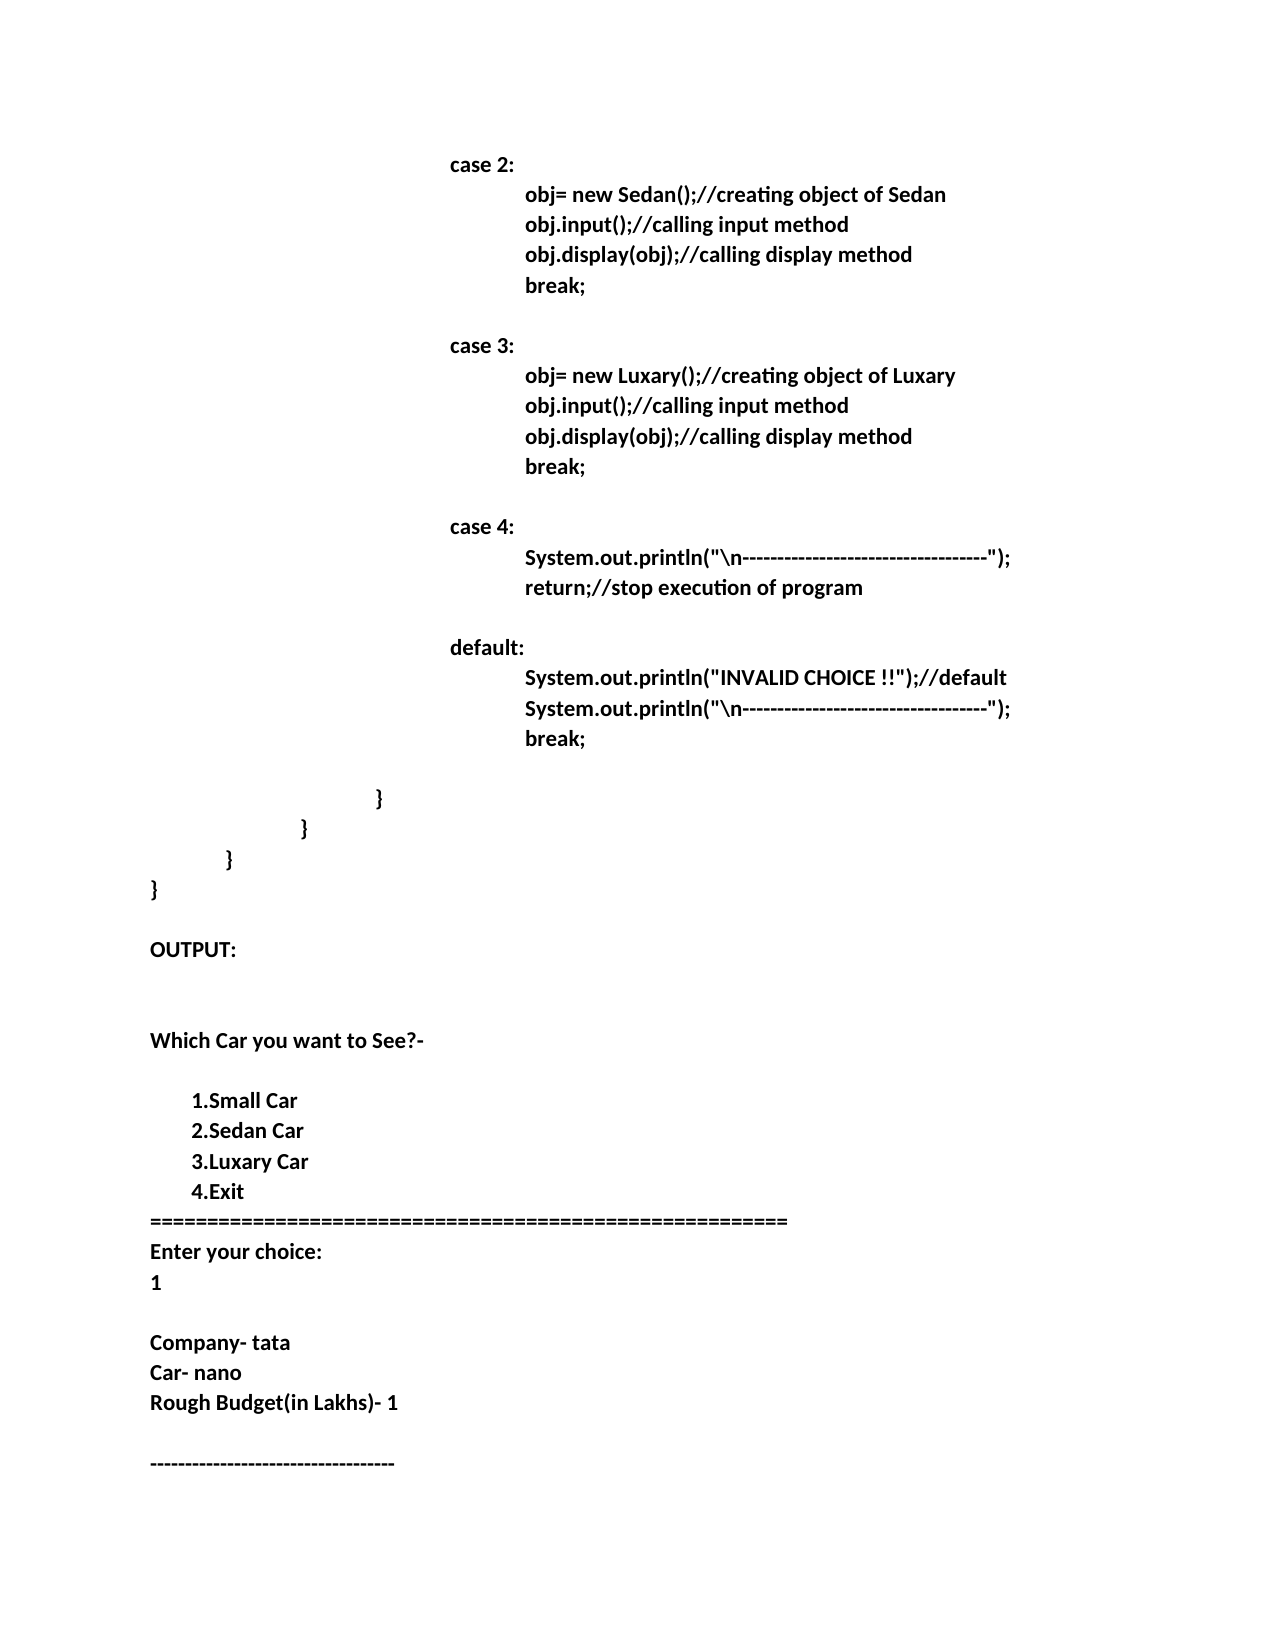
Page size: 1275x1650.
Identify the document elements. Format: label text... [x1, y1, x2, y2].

text 3.Luxary Car [150, 1147, 1125, 1175]
text System.out.println("INVALID CHOICE !!");//default [150, 663, 1125, 692]
text break; [150, 271, 1125, 299]
text } [150, 784, 1125, 812]
text break; [150, 724, 1125, 752]
text ======================================================== [150, 1207, 1125, 1235]
text 1 [150, 1268, 1125, 1296]
text default: [150, 633, 1125, 661]
text OUTPUT: [150, 935, 1125, 963]
text obj.display(obj);//calling display method [150, 422, 1125, 450]
text Company- tata [150, 1328, 1125, 1356]
text } [150, 814, 1125, 843]
text } [150, 875, 1125, 903]
text Car- nano [150, 1358, 1125, 1386]
text System.out.println("\n-----------------------------------"); [150, 694, 1125, 722]
text 4.Exit [150, 1177, 1125, 1205]
text 1.Small Car [150, 1086, 1125, 1114]
text case 3: [150, 331, 1125, 359]
text obj= new Luxary();//creating object of Luxary [150, 361, 1125, 389]
text obj.input();//calling input method [150, 210, 1125, 238]
text break; [150, 452, 1125, 480]
text ----------------------------------- [150, 1449, 1125, 1477]
text case 4: [150, 512, 1125, 541]
text } [150, 845, 1125, 873]
text 2.Sedan Car [150, 1117, 1125, 1145]
text return;//stop execution of program [150, 573, 1125, 601]
text Rough Budget(in Lakhs)- 1 [150, 1388, 1125, 1417]
text case 2: [150, 150, 1125, 178]
text obj.input();//calling input method [150, 392, 1125, 420]
text Which Car you want to See?- [150, 1026, 1125, 1054]
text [150, 241, 1125, 269]
text Enter your choice: [150, 1237, 1125, 1266]
text System.out.println("\n-----------------------------------"); [150, 543, 1125, 571]
text obj= new Sedan();//creating object of Sedan [150, 180, 1125, 208]
